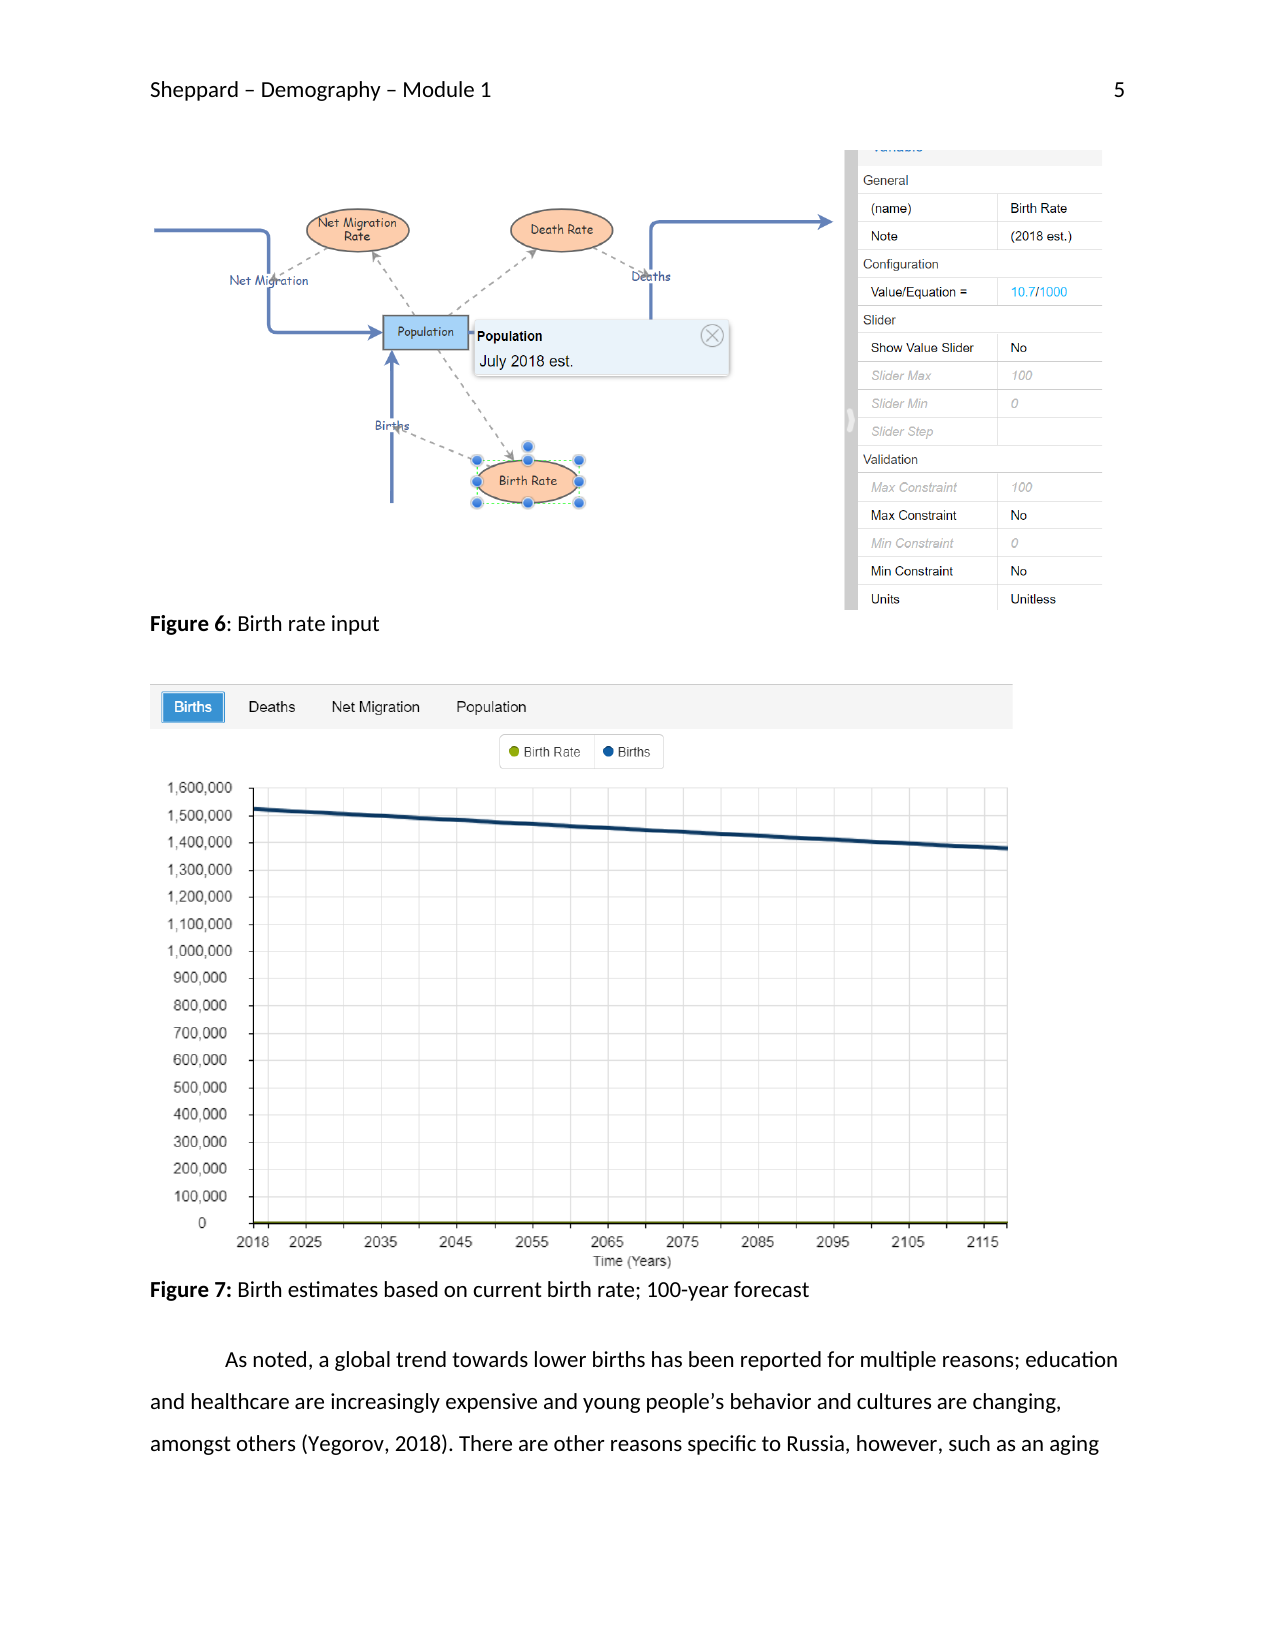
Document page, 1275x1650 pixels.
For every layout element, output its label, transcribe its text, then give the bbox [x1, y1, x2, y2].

text Figure 7: Birth estimates based on current birth rate; 100-year forecast [150, 1275, 1125, 1303]
picture [150, 150, 1103, 610]
text Figure 6: Birth rate input [150, 609, 1125, 637]
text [150, 1345, 1125, 1457]
picture [150, 684, 1013, 1276]
